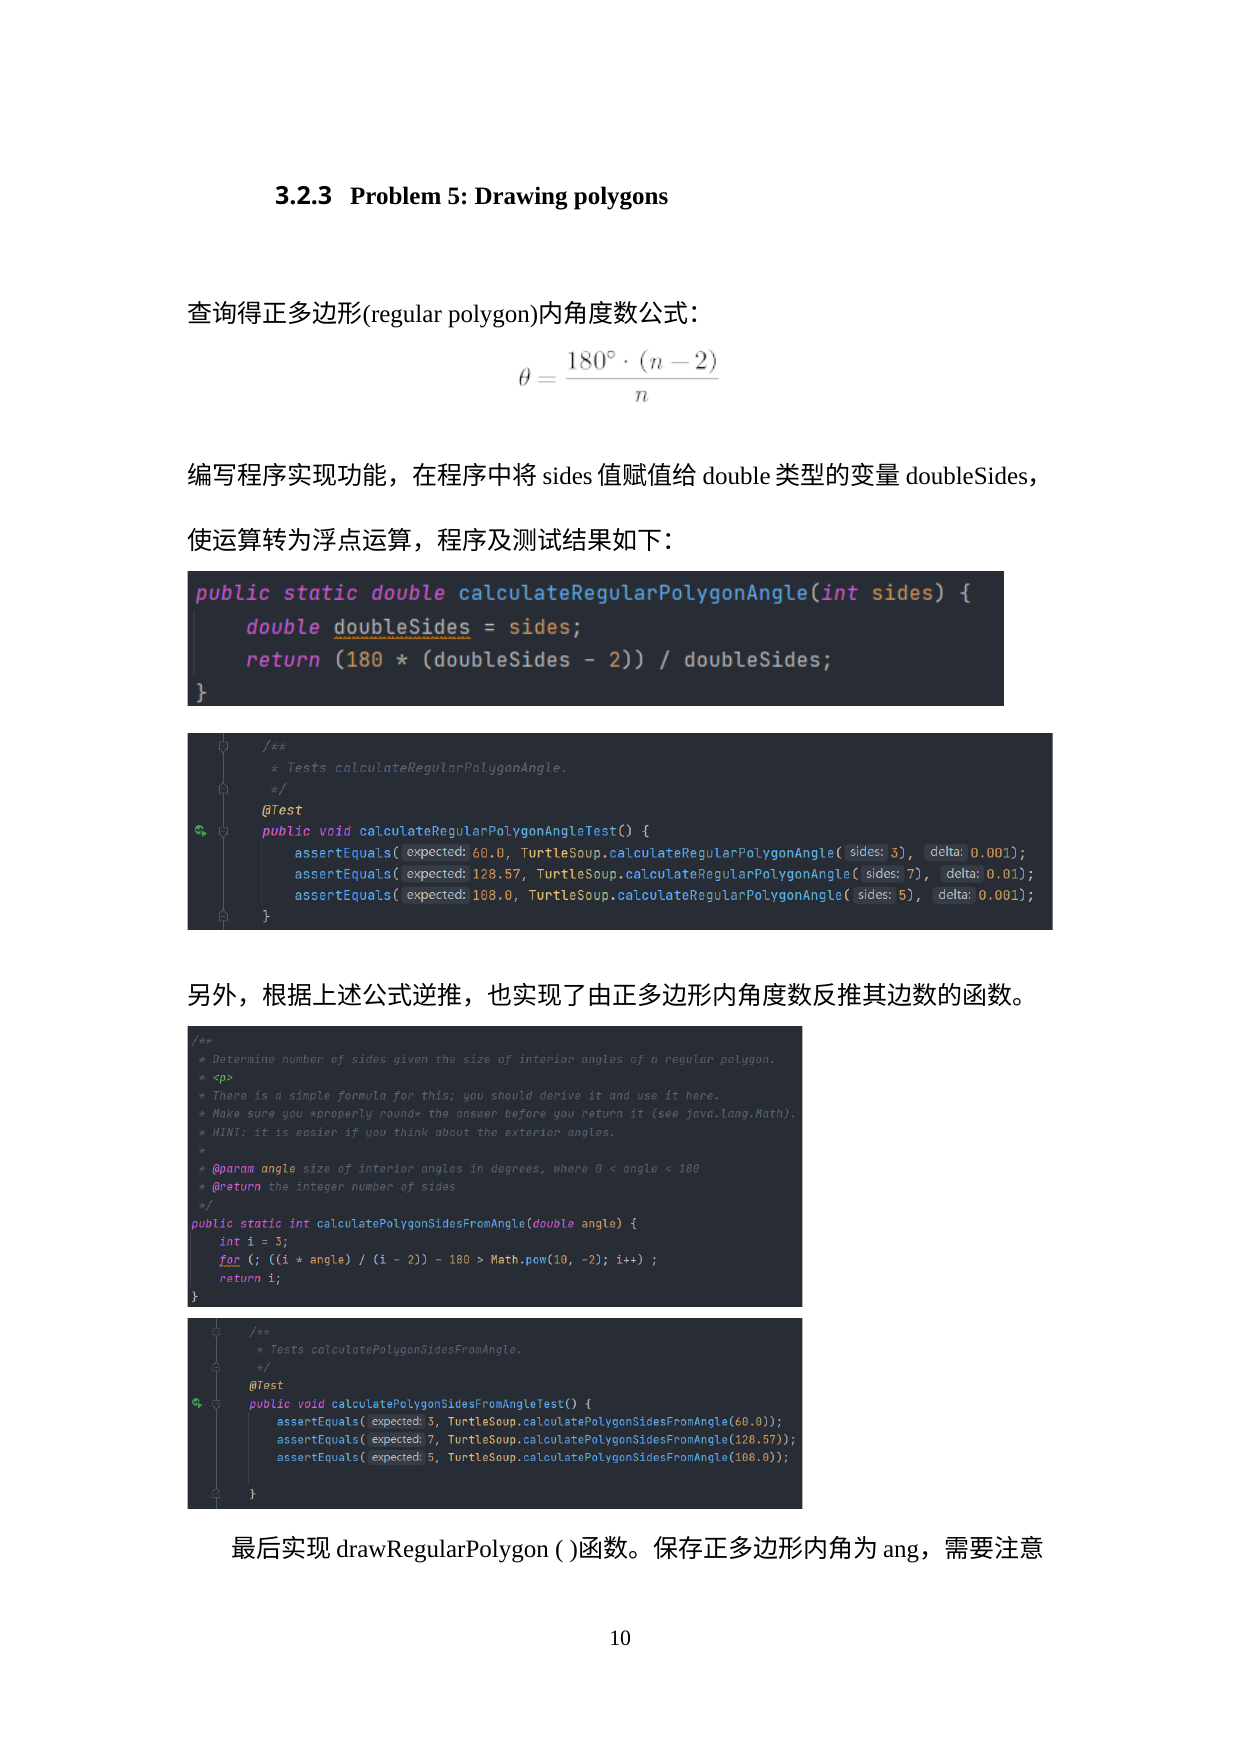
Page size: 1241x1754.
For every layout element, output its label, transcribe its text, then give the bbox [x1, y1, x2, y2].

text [187, 1514, 1053, 1579]
subtitle Problem 5: Drawing polygons [275, 162, 1053, 227]
text 查询得正多边形(regular polygon)内角度数公式： [187, 279, 1053, 344]
picture [187, 1318, 803, 1509]
text 编写程序实现功能，在程序中将sides值赋值给double类型的变量doubleSides，使运算转为浮点运算，程序及测试结果如下： [187, 441, 1053, 571]
text 另外，根据上述公式逆推，也实现了由正多边形内角度数反推其边数的函数。 [187, 961, 1053, 1026]
picture [187, 571, 1004, 706]
picture [187, 1026, 803, 1307]
picture [187, 733, 1053, 930]
